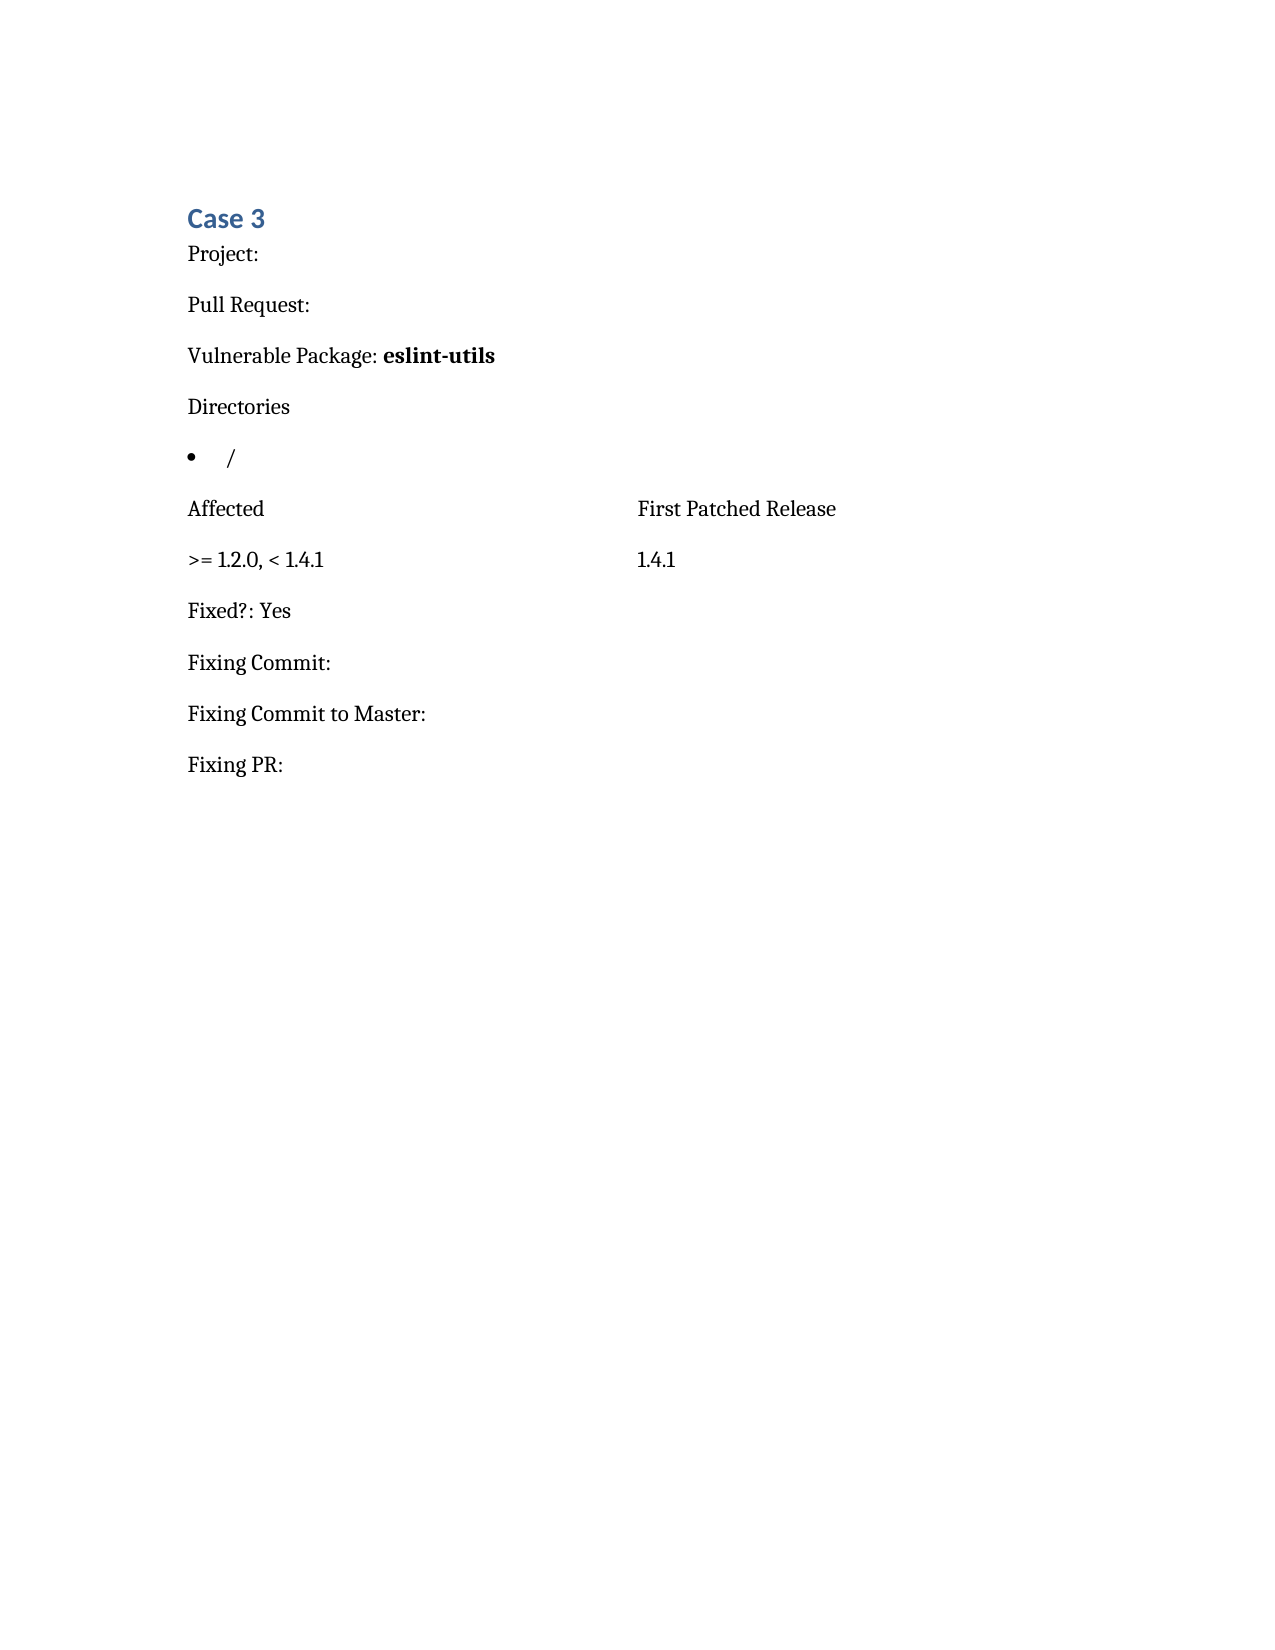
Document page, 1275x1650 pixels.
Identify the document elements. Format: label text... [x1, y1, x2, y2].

text Fixed?: Yes [187, 598, 1087, 624]
table_cell >= 1.2.0, < 1.4.1 [176, 547, 626, 598]
text Vulnerable Package: eslint-utils [187, 343, 1087, 369]
text Fixing PR: [187, 751, 1087, 778]
list / [187, 445, 1087, 471]
text Project: [187, 241, 1087, 267]
subtitle Case 3 [187, 200, 1087, 236]
text Fixing Commit: [187, 649, 1087, 676]
text Pull Request: [187, 292, 1087, 318]
table_header Affected [176, 496, 626, 547]
text Directories [187, 394, 1087, 420]
table_cell 1.4.1 [626, 547, 1076, 598]
table_header First Patched Release [626, 496, 1076, 547]
text Fixing Commit to Master: [187, 700, 1087, 727]
